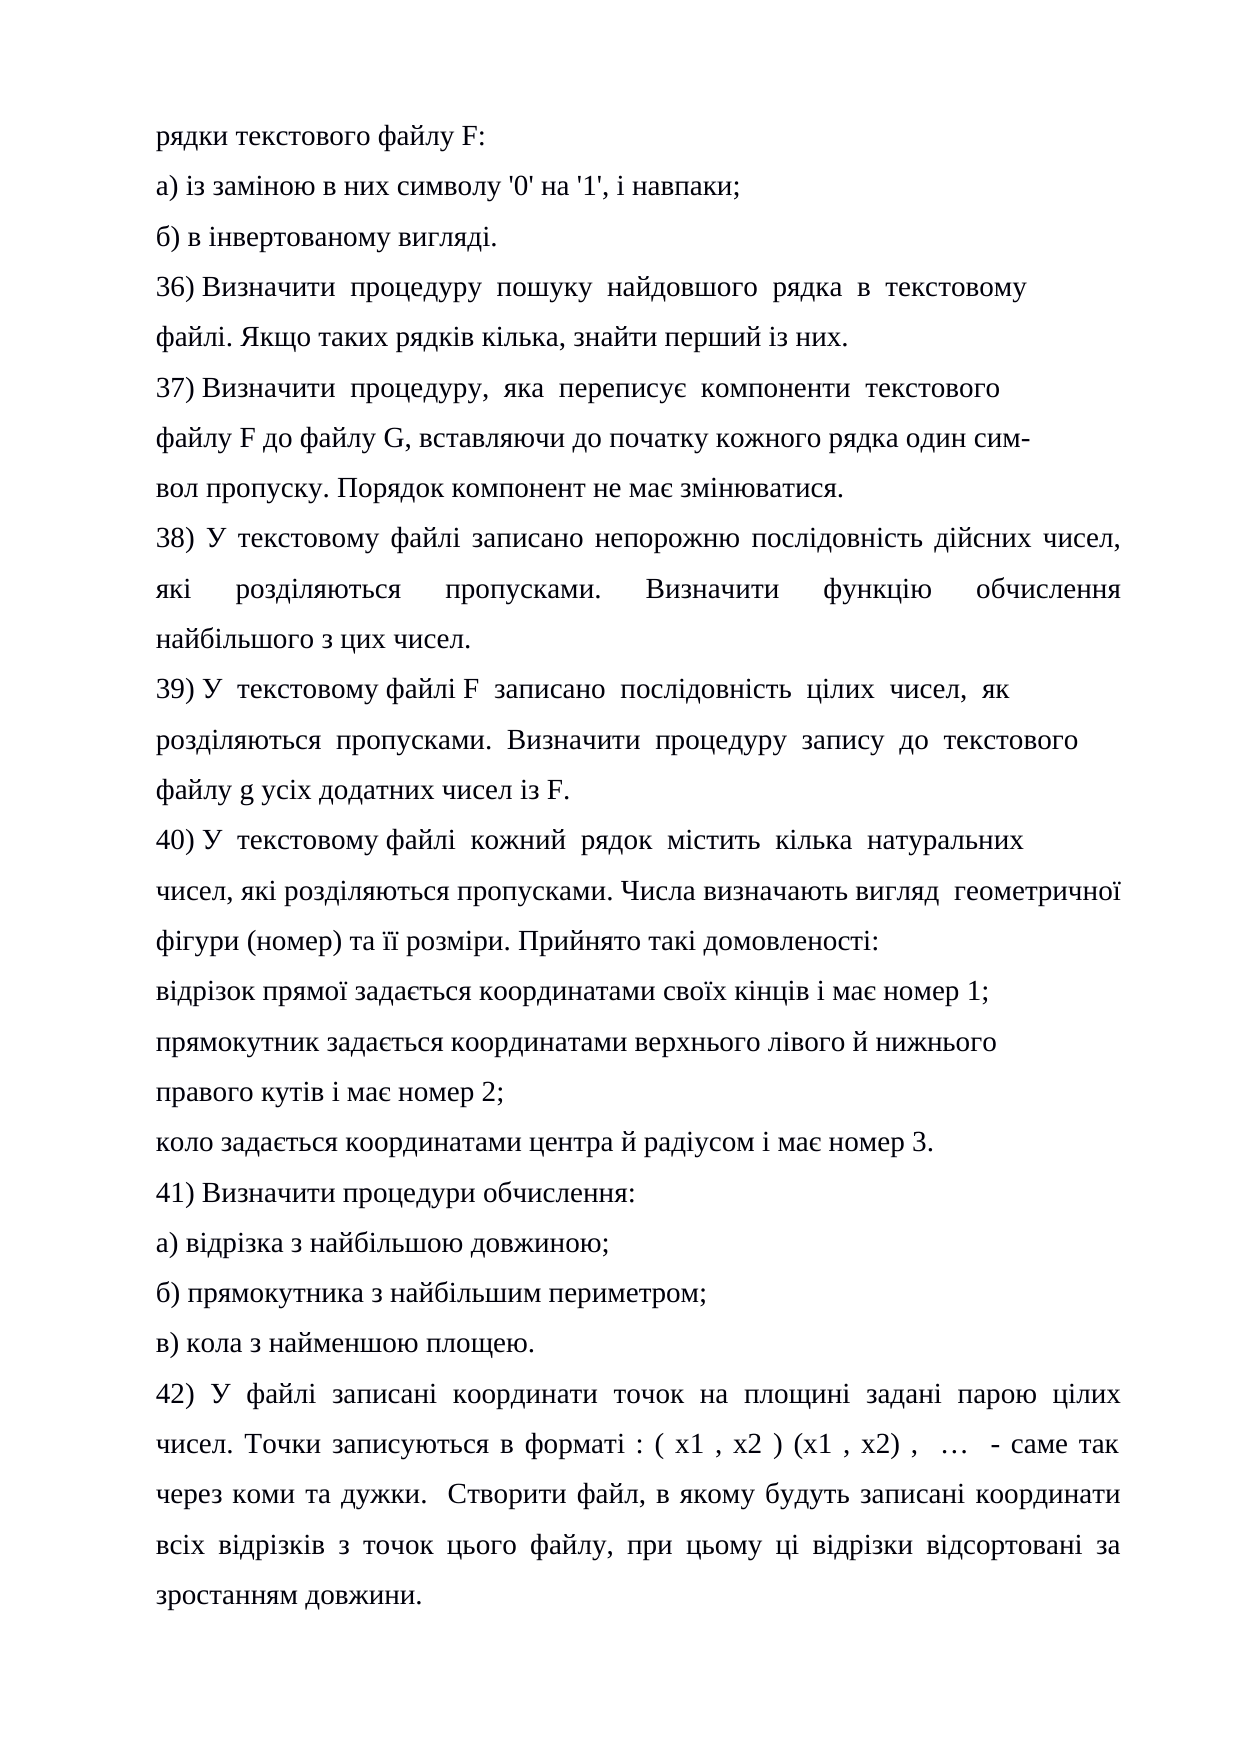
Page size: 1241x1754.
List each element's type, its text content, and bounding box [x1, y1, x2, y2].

text файлі. Якщо таких рядків кілька, знайти перший із них. [156, 319, 1122, 353]
text розділяються пропусками. Визначити процедуру запису до текстового [156, 722, 1122, 755]
text в) кола з найменшою площею. [156, 1326, 1122, 1359]
text 38) У текстовому файлі записано непорожню послідовність дійсних чисел, які розділяються пропусками. Визначити функцію обчислення найбільшого з цих чисел. [156, 521, 1122, 655]
text файлу g усіх додатних чисел із F. [156, 772, 1122, 806]
text б) в інвертованому вигляді. [156, 219, 1122, 252]
list 42) У файлі записані координати точок на площині задані парою цілих чисел. Точки записуються в форматі : ( х1 , х2 ) (х1 , х2) , … - саме так через коми та дужки. Створити файл, в якому будуть записані координати всіх відрізків з точок цього файлу, при цьому ці відрізки відсортовані за зростанням довжини. [156, 1376, 1122, 1611]
text 41) Визначити процедури обчислення: [156, 1175, 1122, 1208]
text чисел, які розділяються пропусками. Числа визначають вигляд геометричної фігури (номер) та її розміри. Прийнято такі домовленості: [156, 873, 1122, 957]
text а) відрізка з найбільшою довжиною; [156, 1225, 1122, 1258]
text прямокутник задається координатами верхнього лівого й нижнього [156, 1024, 1122, 1057]
text 37) Визначити процедуру, яка переписує компоненти текстового [156, 370, 1122, 403]
text б) прямокутника з найбільшим периметром; [156, 1275, 1122, 1309]
text рядки текстового файлу F: [156, 118, 1122, 152]
text 36) Визначити процедуру пошуку найдовшого рядка в текстовому [156, 269, 1122, 303]
text відрізок прямої задається координатами своїх кінців і має номер 1; [156, 973, 1122, 1007]
text правого кутів і має номер 2; [156, 1074, 1122, 1108]
text файлу F до файлу G, вставляючи до початку кожного рядка один сим- [156, 420, 1122, 453]
text вол пропуску. Порядок компонент не має змінюватися. [156, 470, 1122, 504]
text 39) У текстовому файлі F записано послідовність цілих чисел, як [156, 672, 1122, 705]
text а) із заміною в них символу '0' на '1', і навпаки; [156, 168, 1122, 202]
text 40) У текстовому файлі кожний рядок містить кілька натуральних [156, 822, 1122, 856]
text коло задається координатами центра й радіусом і має номер 3. [156, 1124, 1122, 1158]
